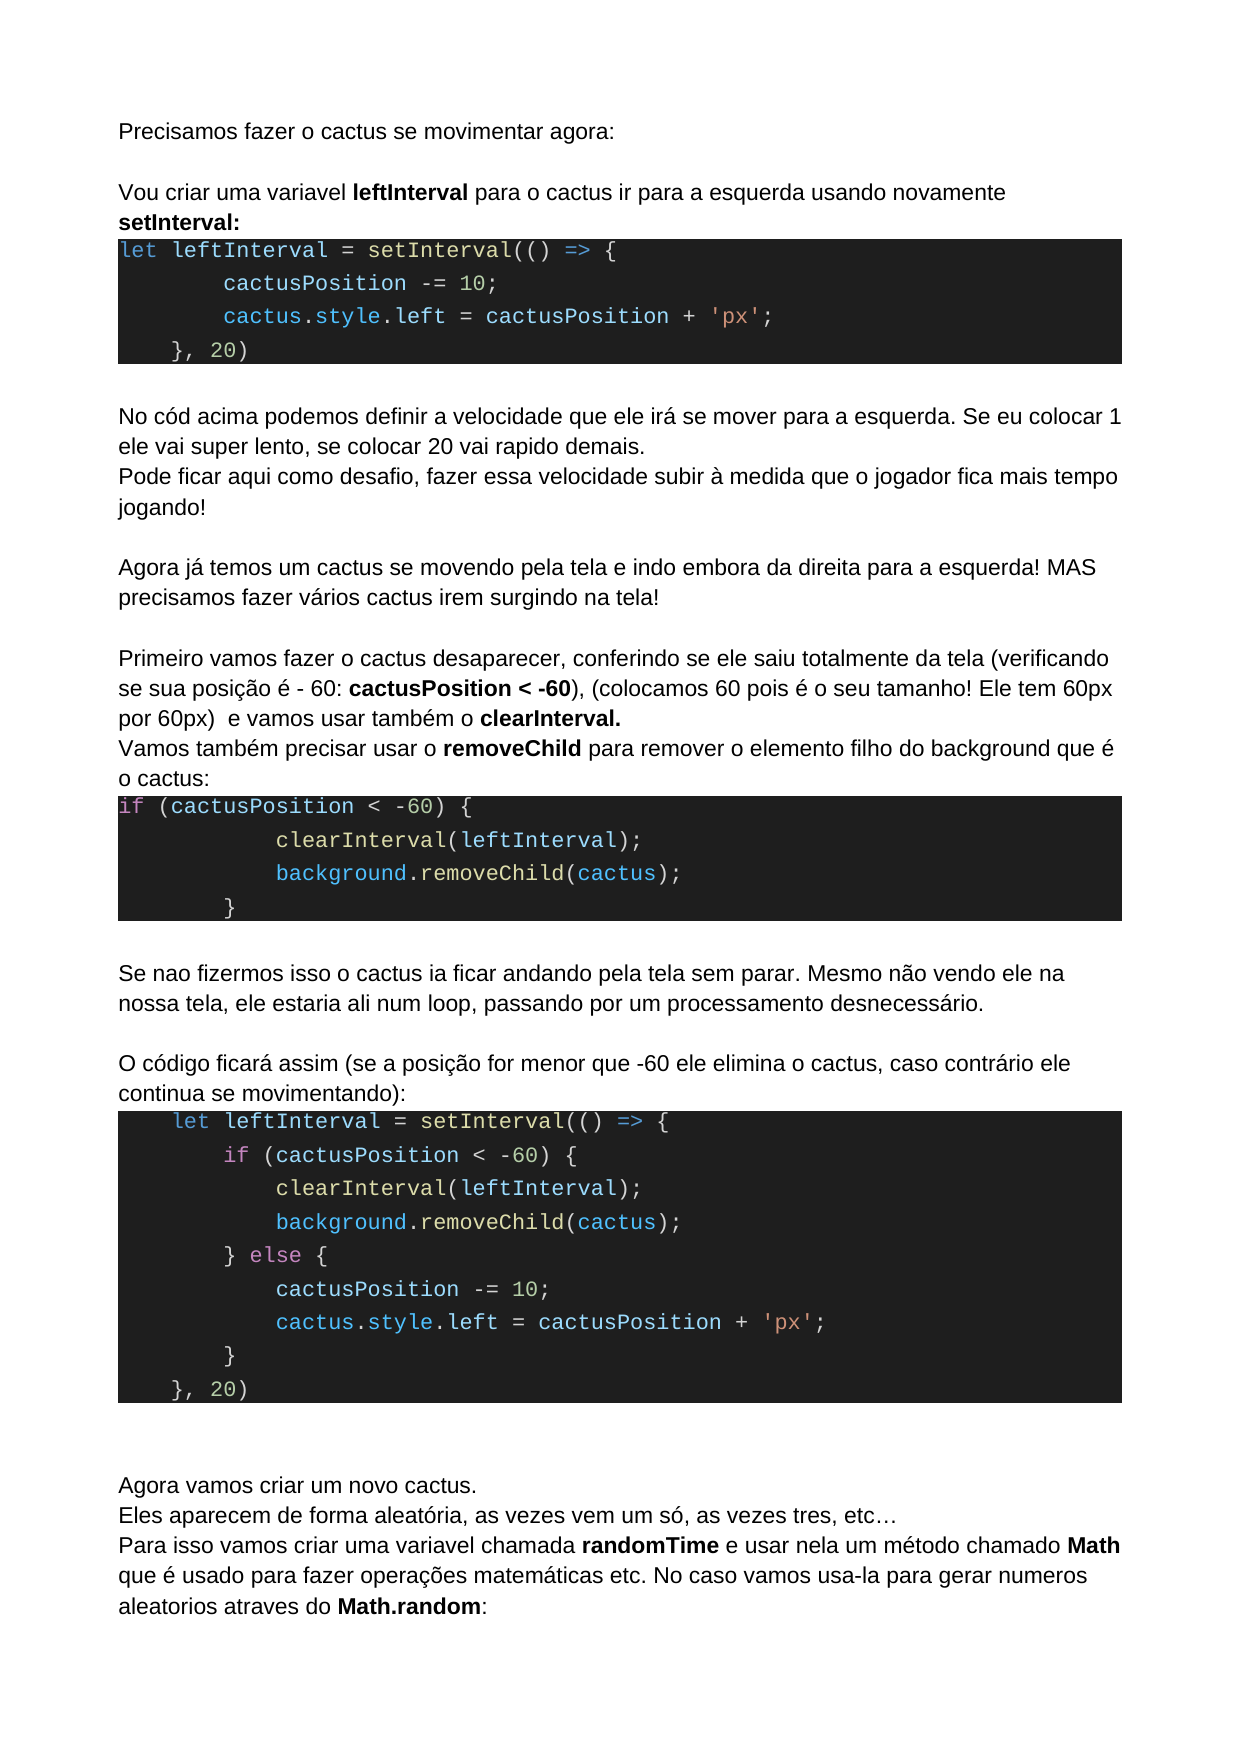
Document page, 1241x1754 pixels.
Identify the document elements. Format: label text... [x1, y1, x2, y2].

text clearInterval(leftInterval); [118, 829, 1122, 854]
text Vamos também precisar usar o removeChild para remover o elemento filho do background que é o cactus: [118, 735, 1122, 792]
text Agora vamos criar um novo cactus. [118, 1472, 1122, 1498]
text Vou criar uma variavel leftInterval para o cactus ir para a esquerda usando novamente setInterval: [118, 178, 1122, 235]
text background.removeChild(cactus); [118, 862, 1122, 887]
text } [118, 1344, 1122, 1369]
text Se nao fizermos isso o cactus ia ficar andando pela tela sem parar. Mesmo não vendo ele na nossa tela, ele estaria ali num loop, passando por um processamento desnecessário. [118, 959, 1122, 1016]
text } else { [118, 1244, 1122, 1269]
text Agora já temos um cactus se movendo pela tela e indo embora da direita para a esquerda! MAS precisamos fazer vários cactus irem surgindo na tela! [118, 554, 1122, 610]
text if (cactusPosition < -60) { [118, 796, 1122, 820]
text background.removeChild(cactus); [118, 1211, 1122, 1236]
text Pode ficar aqui como desafio, fazer essa velocidade subir à medida que o jogador fica mais tempo jogando! [118, 463, 1122, 520]
text }, 20) [118, 1378, 1122, 1403]
text } [118, 896, 1122, 921]
text Para isso vamos criar uma variavel chamada randomTime e usar nela um método chamado Math que é usado para fazer operações matemáticas etc. No caso vamos usa-la para gerar numeros aleatorios atraves do Math.random: [118, 1532, 1122, 1619]
text }, 20) [118, 339, 1122, 364]
text if (cactusPosition < -60) { [118, 1144, 1122, 1169]
text cactus.style.left = cactusPosition + 'px'; [118, 306, 1122, 331]
text No cód acima podemos definir a velocidade que ele irá se mover para a esquerda. Se eu colocar 1 ele vai super lento, se colocar 20 vai rapido demais. [118, 403, 1122, 459]
text Primeiro vamos fazer o cactus desaparecer, conferindo se ele saiu totalmente da tela (verificando se sua posição é - 60: cactusPosition < -60), (colocamos 60 pois é o seu tamanho! Ele tem 60px por 60px) e vamos usar também o clearInterval. [118, 644, 1122, 731]
text cactusPosition -= 10; [118, 1278, 1122, 1302]
text Eles aparecem de forma aleatória, as vezes vem um só, as vezes tres, etc… [118, 1502, 1122, 1528]
text O código ficará assim (se a posição for menor que -60 ele elimina o cactus, caso contrário ele continua se movimentando): [118, 1050, 1122, 1107]
text let leftInterval = setInterval(() => { [118, 1111, 1122, 1135]
text clearInterval(leftInterval); [118, 1177, 1122, 1202]
text Precisamos fazer o cactus se movimentar agora: [118, 118, 1122, 144]
text let leftInterval = setInterval(() => { [118, 239, 1122, 264]
text cactusPosition -= 10; [118, 272, 1122, 297]
text cactus.style.left = cactusPosition + 'px'; [118, 1311, 1122, 1336]
